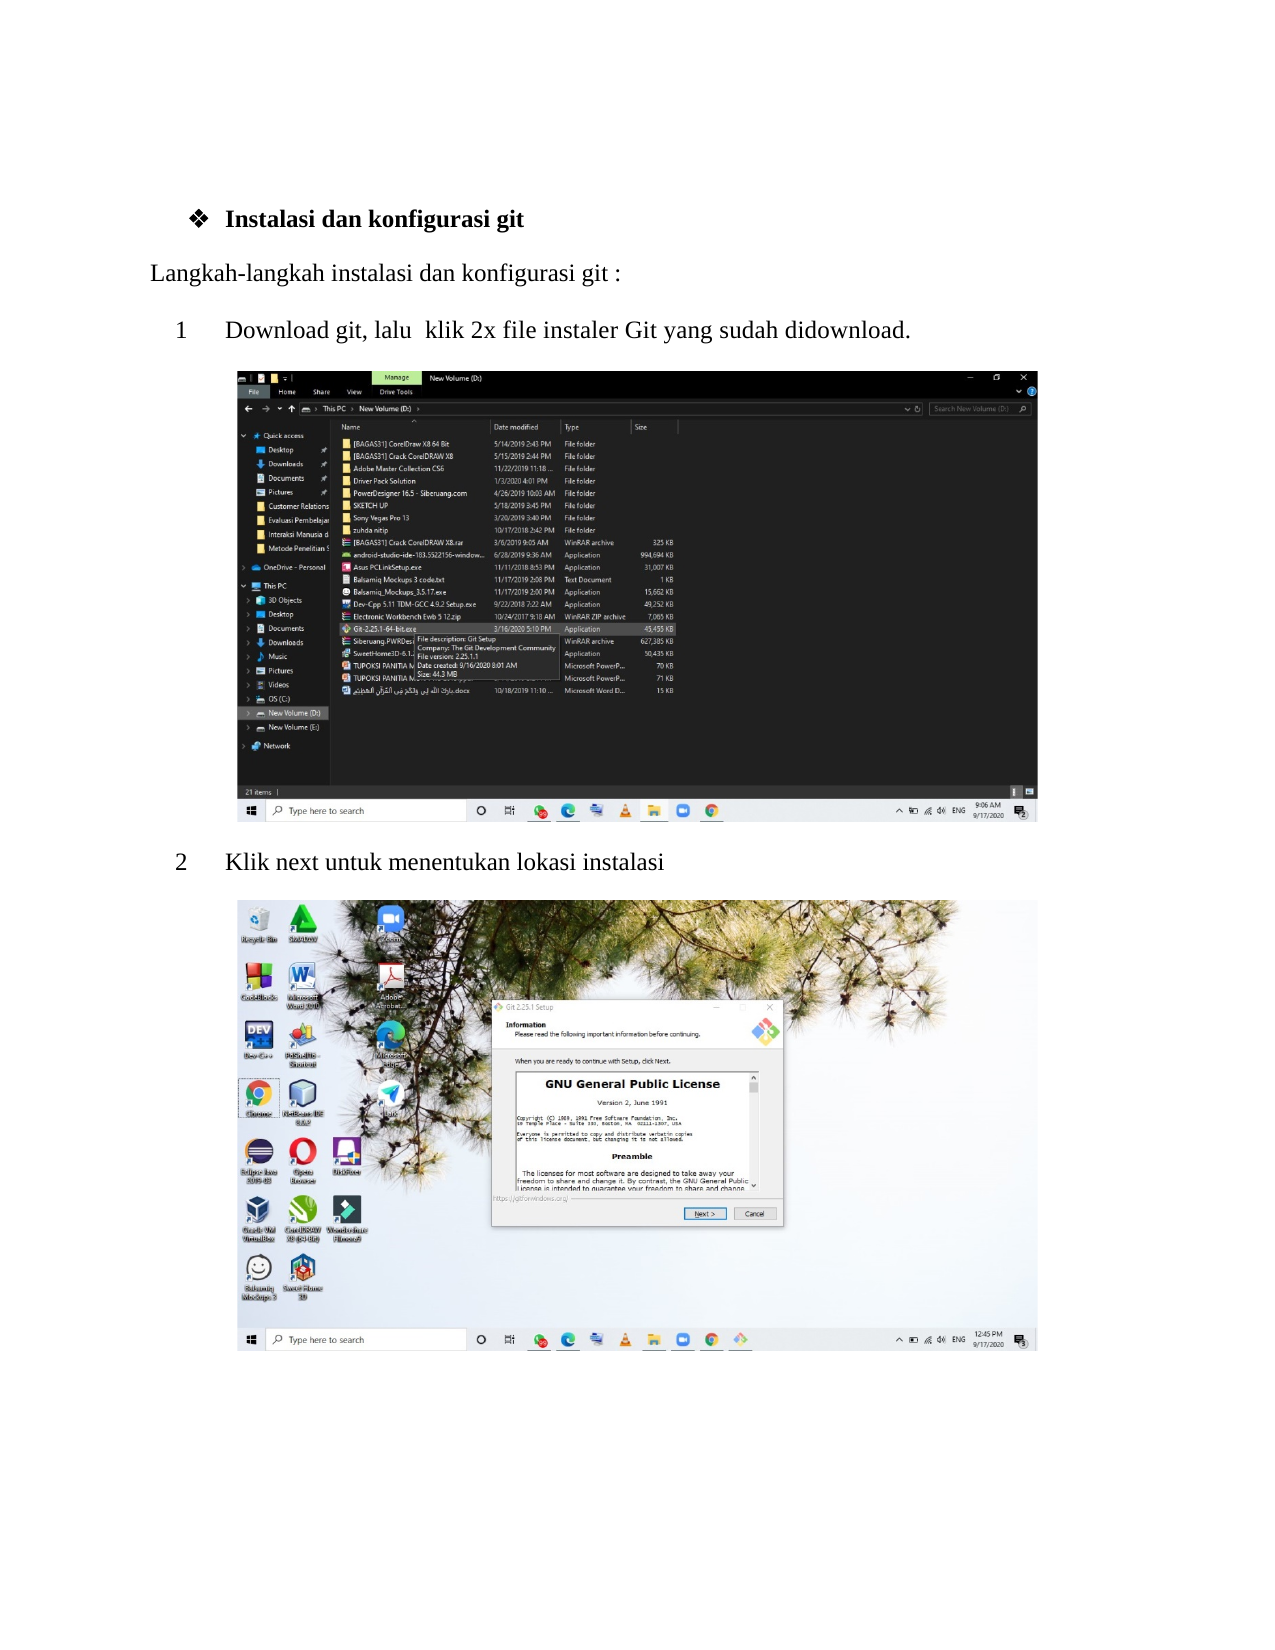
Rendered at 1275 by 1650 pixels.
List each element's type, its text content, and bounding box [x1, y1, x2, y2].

list Klik next untuk menentukan lokasi instalasi [187, 847, 1125, 875]
text Langkah-langkah instalasi dan konfigurasi git : [150, 258, 1125, 286]
list Instalasi dan konfigurasi git [187, 204, 1125, 233]
picture [237, 900, 1038, 1351]
list Download git, lalu klik 2x file instaler Git yang sudah didownload. [187, 312, 418, 346]
list Download git, lalu klik 2x file instaler Git yang sudah didownload. [426, 312, 1125, 346]
picture [237, 371, 1038, 822]
